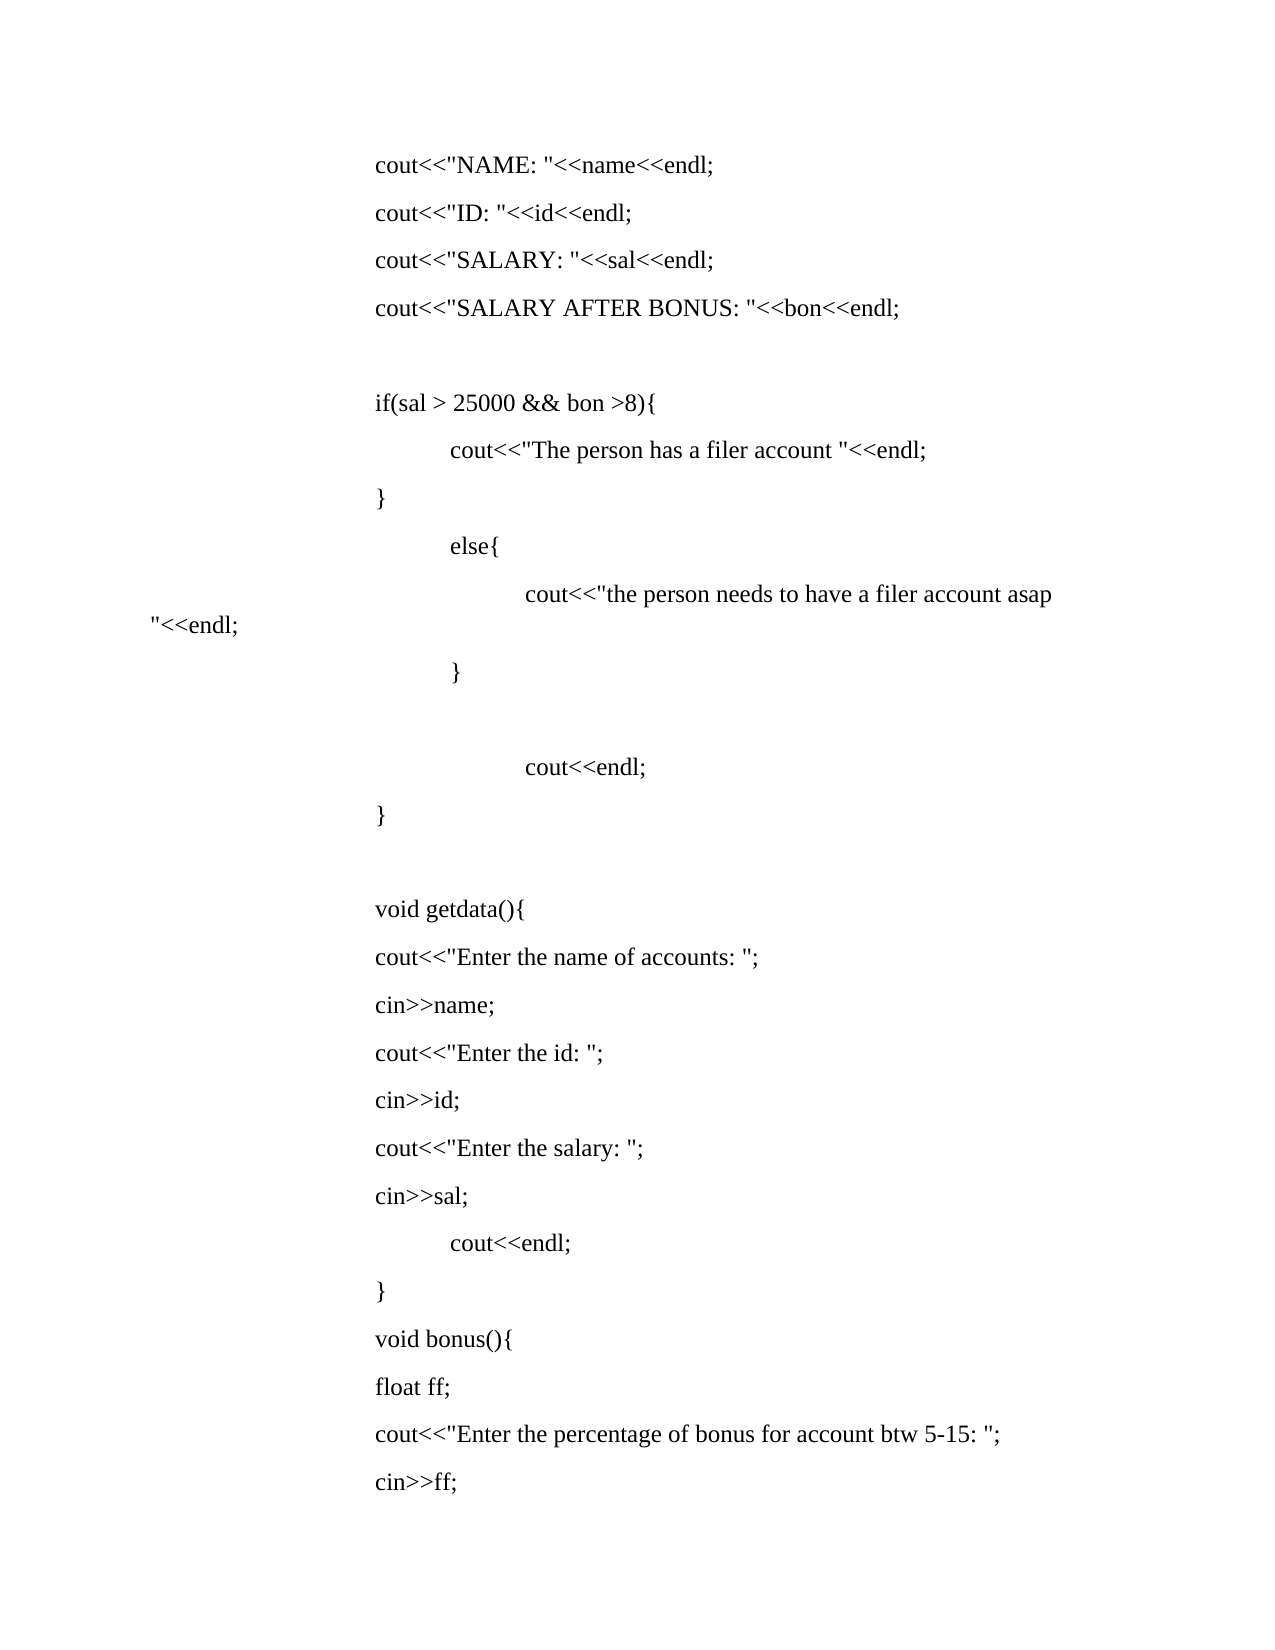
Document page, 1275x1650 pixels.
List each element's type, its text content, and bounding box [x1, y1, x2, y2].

text cin>>ff; [150, 1467, 1125, 1496]
text cout<<"SALARY: "<<sal<<endl; [150, 245, 1125, 274]
text if(sal > 25000 && bon >8){ [150, 388, 1125, 417]
text cout<<"The person has a filer account "<<endl; [150, 436, 1125, 464]
text } [150, 483, 1125, 512]
text else{ [150, 531, 1125, 560]
text cout<<"ID: "<<id<<endl; [150, 198, 1125, 226]
text cout<<endl; [150, 752, 1125, 781]
text cout<<"NAME: "<<name<<endl; [150, 150, 1125, 179]
text } [150, 657, 1125, 686]
text cin>>id; [150, 1085, 1125, 1114]
text cout<<"Enter the id: "; [150, 1038, 1125, 1066]
text cin>>name; [150, 990, 1125, 1019]
text cout<<"Enter the name of accounts: "; [150, 942, 1125, 971]
text cout<<"SALARY AFTER BONUS: "<<bon<<endl; [150, 293, 1125, 322]
text cin>>sal; [150, 1181, 1125, 1209]
text float ff; [150, 1372, 1125, 1400]
text } [150, 800, 1125, 828]
text cout<<endl; [150, 1228, 1125, 1257]
text void bonus(){ [150, 1324, 1125, 1353]
text void getdata(){ [150, 894, 1125, 923]
text cout<<"the person needs to have a filer account asap "<<endl; [150, 579, 1125, 638]
text cout<<"Enter the percentage of bonus for account btw 5-15: "; [150, 1419, 1125, 1448]
text } [150, 1276, 1125, 1305]
text cout<<"Enter the salary: "; [150, 1133, 1125, 1162]
